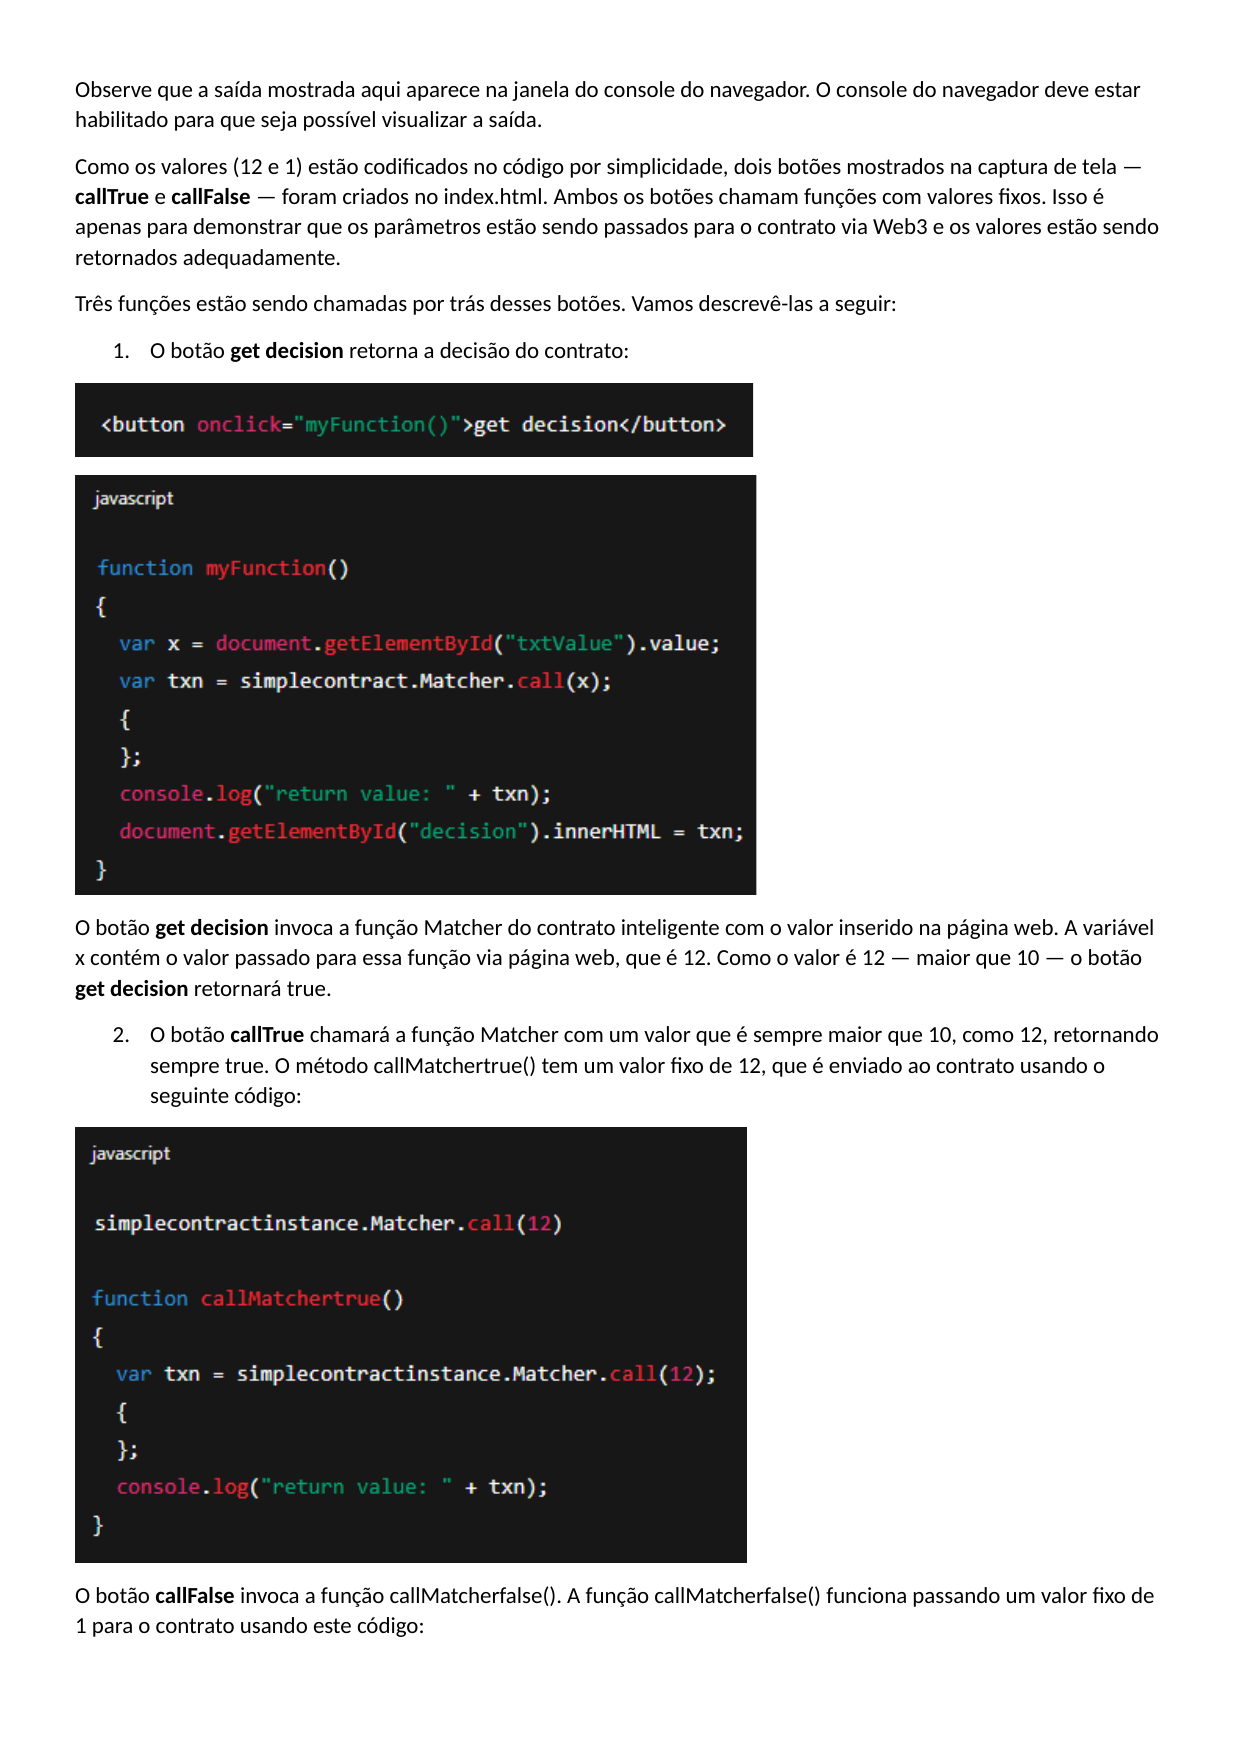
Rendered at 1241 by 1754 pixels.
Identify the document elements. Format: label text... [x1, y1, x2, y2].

picture [75, 383, 754, 457]
picture [75, 475, 757, 895]
text Três funções estão sendo chamadas por trás desses botões. Vamos descrevê-las a seguir: [75, 289, 1165, 318]
text Observe que a saída mostrada aqui aparece na janela do console do navegador. O console do navegador deve estar habilitado para que seja possível visualizar a saída. [75, 75, 1165, 133]
text Como os valores (12 e 1) estão codificados no código por simplicidade, dois botões mostrados na captura de tela — callTrue e callFalse — foram criados no index.html. Ambos os botões chamam funções com valores fixos. Isso é apenas para demonstrar que os parâmetros estão sendo passados para o contrato via Web3 e os valores estão sendo retornados adequadamente. [75, 152, 1165, 271]
text O botão callFalse invoca a função callMatcherfalse(). A função callMatcherfalse() funciona passando um valor fixo de 1 para o contrato usando este código: [75, 1581, 1165, 1639]
list O botão get decision retorna a decisão do contrato: [112, 336, 1165, 364]
list O botão callTrue chamará a função Matcher com um valor que é sempre maior que 10, como 12, retornando sempre true. O método callMatchertrue() tem um valor fixo de 12, que é enviado ao contrato usando o seguinte código: [112, 1021, 1165, 1109]
text O botão get decision invoca a função Matcher do contrato inteligente com o valor inserido na página web. A variável x contém o valor passado para essa função via página web, que é 12. Como o valor é 12 — maior que 10 — o botão get decision retornará true. [75, 913, 1165, 1002]
picture [75, 1127, 747, 1563]
